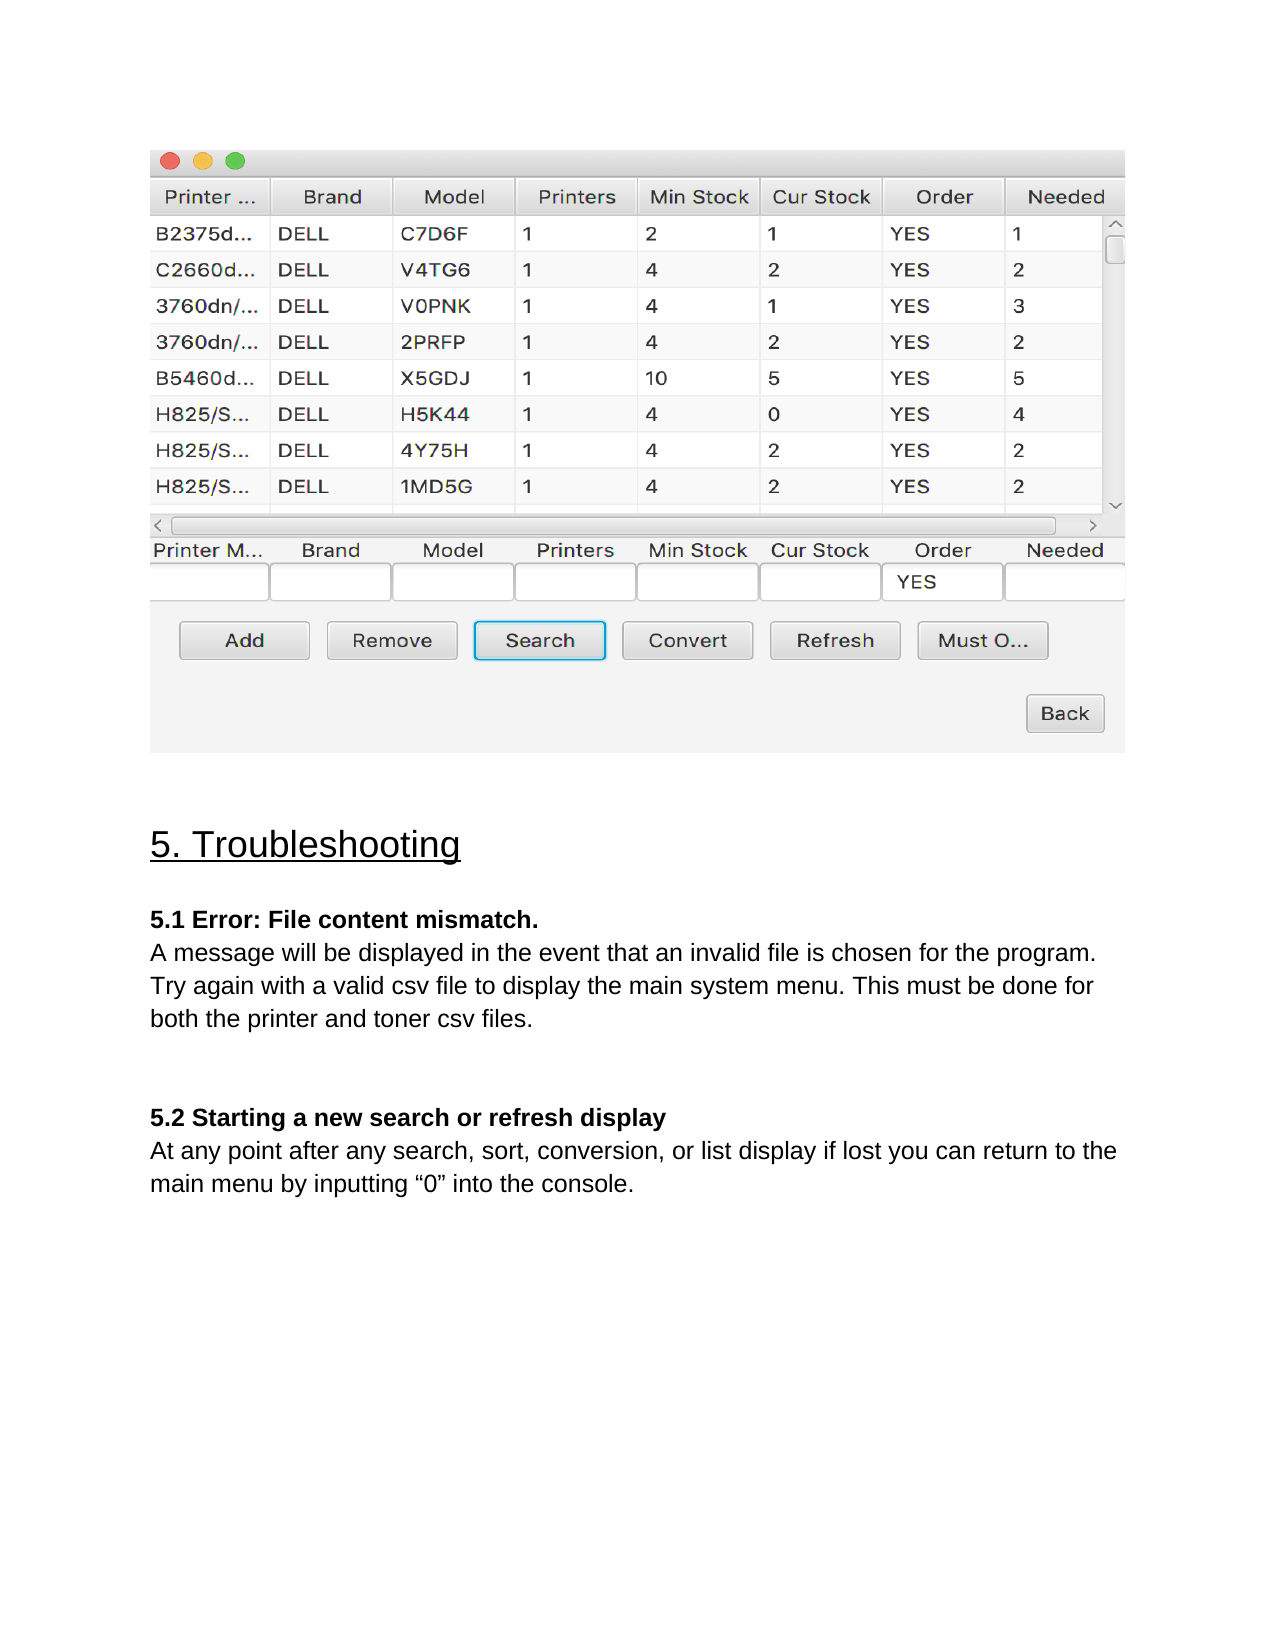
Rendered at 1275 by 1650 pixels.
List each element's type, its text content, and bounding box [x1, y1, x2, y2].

text A message will be displayed in the event that an invalid file is chosen for the program. Try again with a valid csv file to display the main system menu. This must be done for both the printer and toner csv files. [150, 938, 1125, 1033]
text 5.1 Error: File content mismatch. [150, 905, 1125, 934]
text At any point after any search, sort, conversion, or list display if lost you can return to the main menu by inputting “0” into the console. [150, 1136, 1125, 1198]
text 5. Troubleshooting [150, 822, 1125, 865]
text 5.2 Starting a new search or refresh display [150, 1103, 1125, 1132]
picture [150, 150, 1125, 753]
